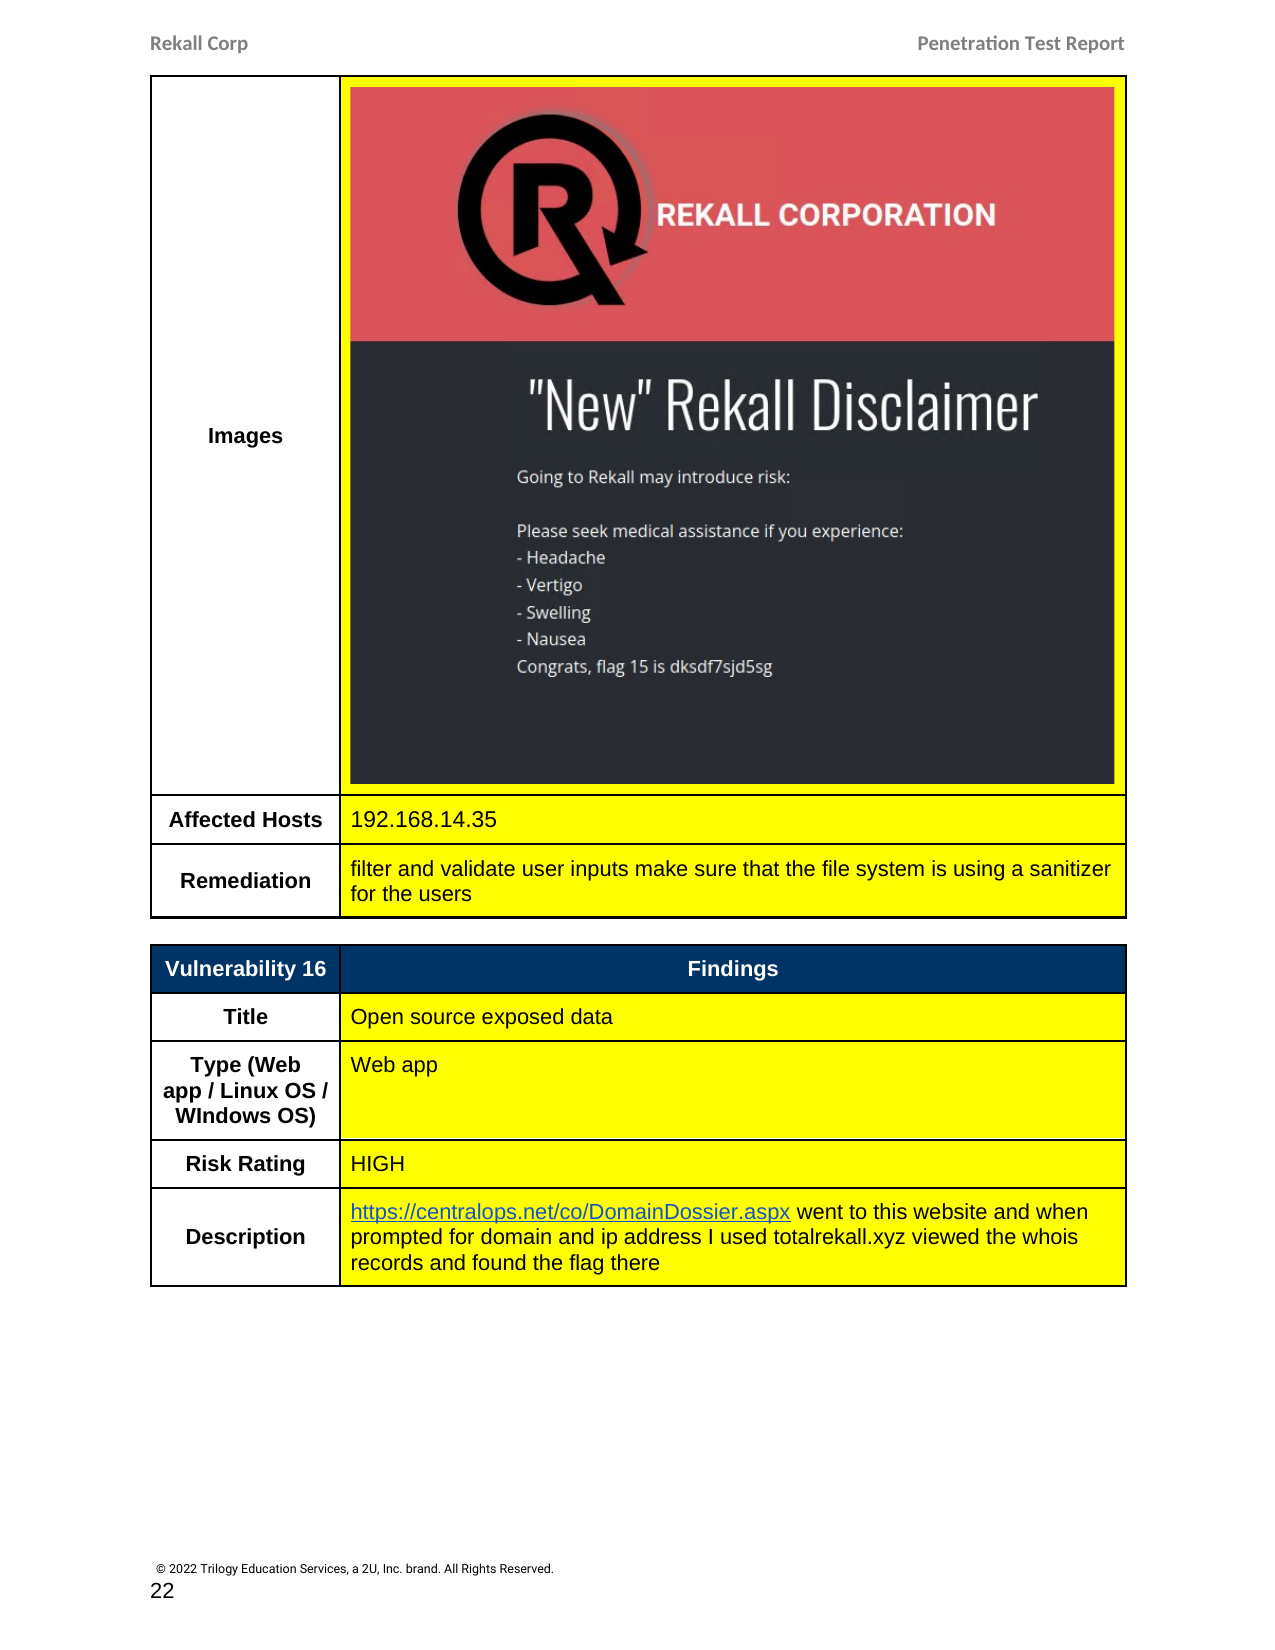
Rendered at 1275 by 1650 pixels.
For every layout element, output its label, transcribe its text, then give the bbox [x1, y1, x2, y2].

table_cell Open source exposed data [341, 994, 1125, 1040]
table_cell HIGH [341, 1141, 1125, 1187]
table_cell Images [152, 77, 339, 794]
table_header Findings [341, 946, 1125, 992]
picture [350, 87, 1115, 784]
table_cell Remediation [152, 845, 339, 916]
table_cell Description [152, 1189, 339, 1285]
table_header Vulnerability 16 [152, 946, 339, 992]
table_cell Risk Rating [152, 1141, 339, 1187]
table_cell [341, 77, 1125, 794]
table_cell Type (Web app / Linux OS / WIndows OS) [152, 1042, 339, 1138]
table_cell filter and validate user inputs make sure that the file system is using a sanitizer for the users [341, 845, 1125, 916]
table_cell https://centralops.net/co/DomainDossier.aspx went to this website and when prompted for domain and ip address I used totalrekall.xyz viewed the whois records and found the flag there [341, 1189, 1125, 1285]
table_cell Affected Hosts [152, 796, 339, 843]
table_cell Title [152, 994, 339, 1040]
table_cell 192.168.14.35 [341, 796, 1125, 843]
table_cell Web app [341, 1042, 1125, 1138]
